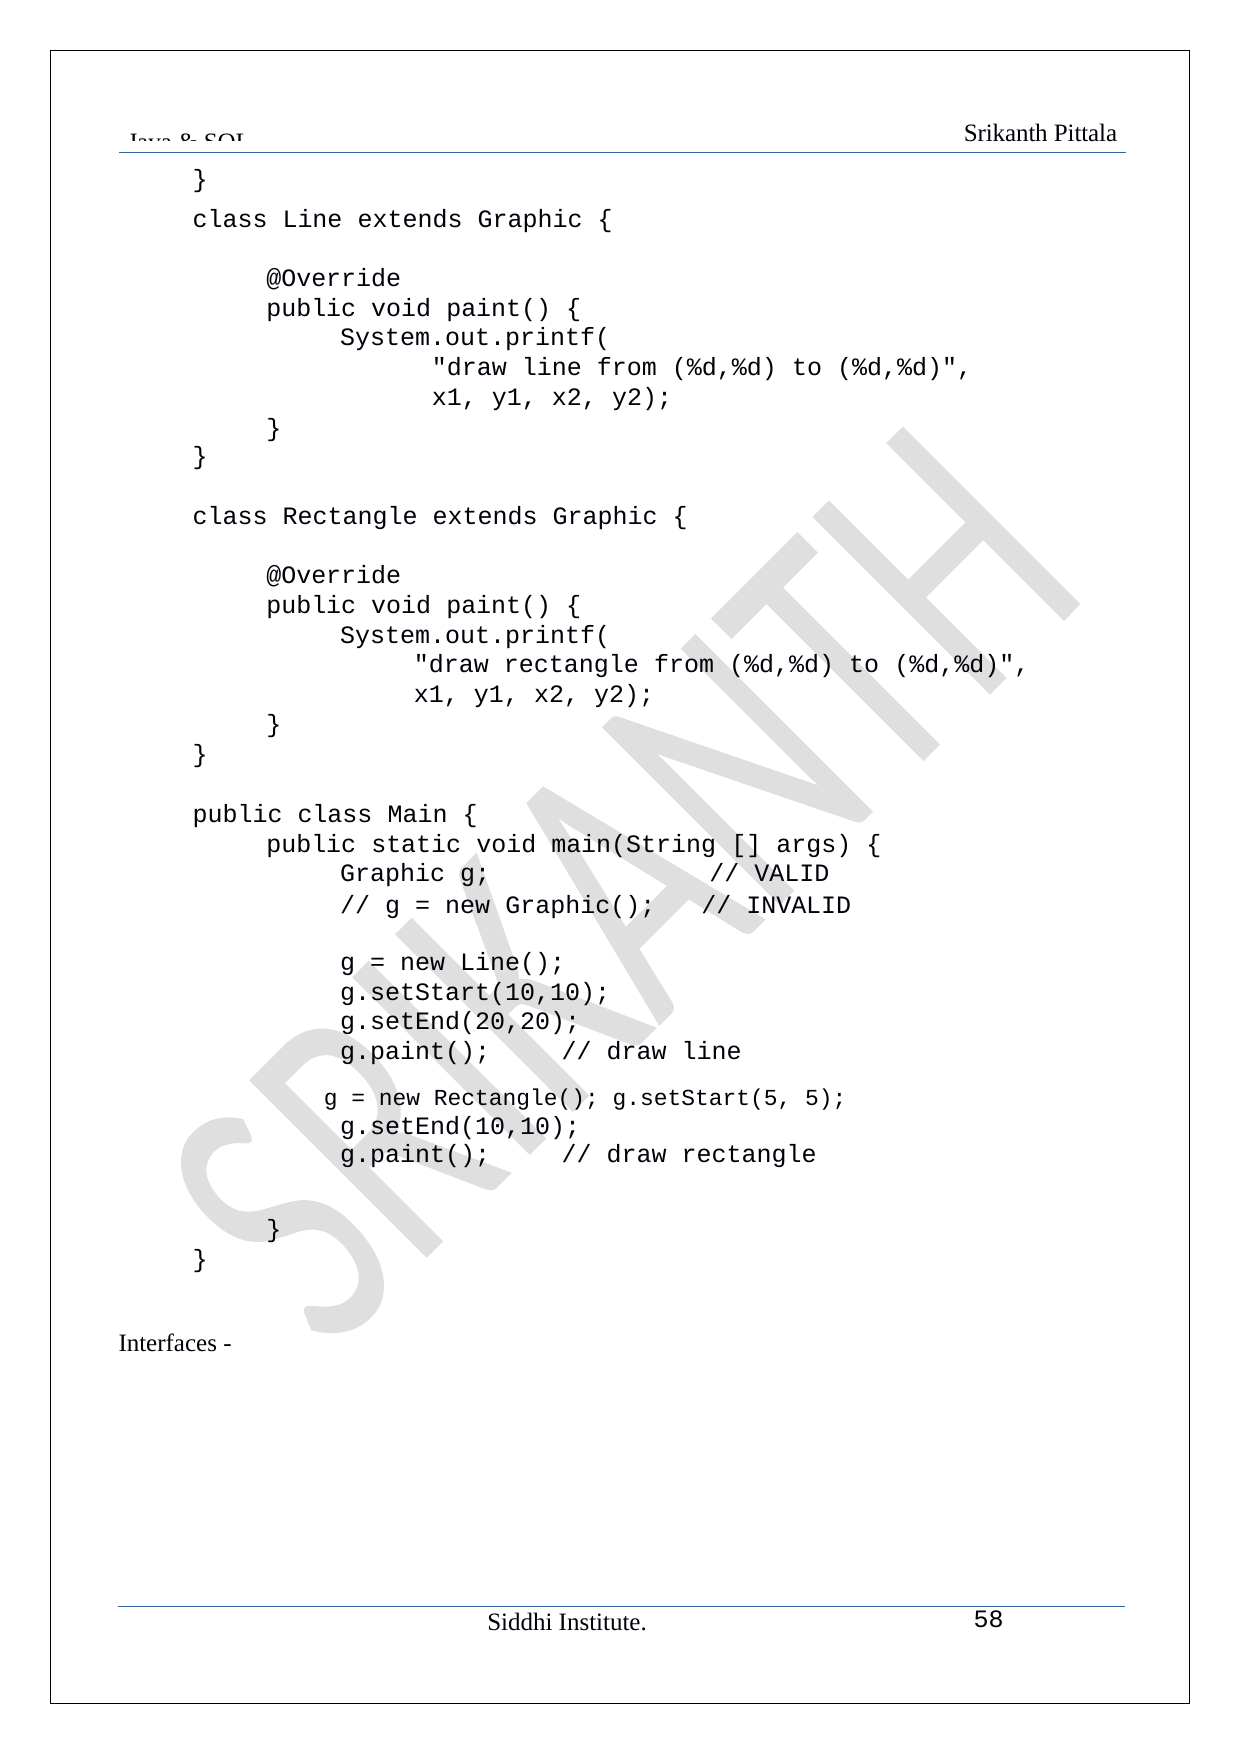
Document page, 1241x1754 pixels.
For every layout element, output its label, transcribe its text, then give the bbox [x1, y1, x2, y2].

text public void paint() { System.out.printf( [266, 295, 613, 353]
text public static void main(String [] args) { Graphic g; // VALID [266, 831, 884, 889]
text class Line extends Graphic { [192, 206, 1134, 235]
text public class Main { [192, 801, 1134, 830]
text } [262, 1217, 285, 1245]
text public void paint() { System.out.printf( [266, 593, 613, 651]
text } [192, 741, 1134, 770]
text class Rectangle extends Graphic { [192, 504, 1134, 532]
text @Override [266, 265, 1134, 293]
text } [192, 444, 1134, 472]
text g.paint(); // draw rectangle [340, 1142, 1134, 1170]
text // g = new Graphic(); // INVALID [340, 891, 1134, 919]
text g = new Line(); g.setStart(10,10); g.setEnd(20,20); g.paint(); // draw line [340, 949, 743, 1067]
text Interfaces -g = new Rectangle(); g.setStart(5, 5); [118, 1328, 285, 1356]
text "draw rectangle from (%d,%d) to (%d,%d)", x1, y1, x2, y2); [414, 652, 1032, 710]
text } [266, 711, 1134, 740]
text } [192, 167, 1134, 195]
text g.setEnd(10,10); [340, 1112, 1134, 1140]
text } [266, 414, 1134, 442]
text "draw line from (%d,%d) to (%d,%d)", x1, y1, x2, y2); [432, 354, 974, 413]
text } [114, 1247, 285, 1275]
text @Override [266, 563, 1134, 591]
